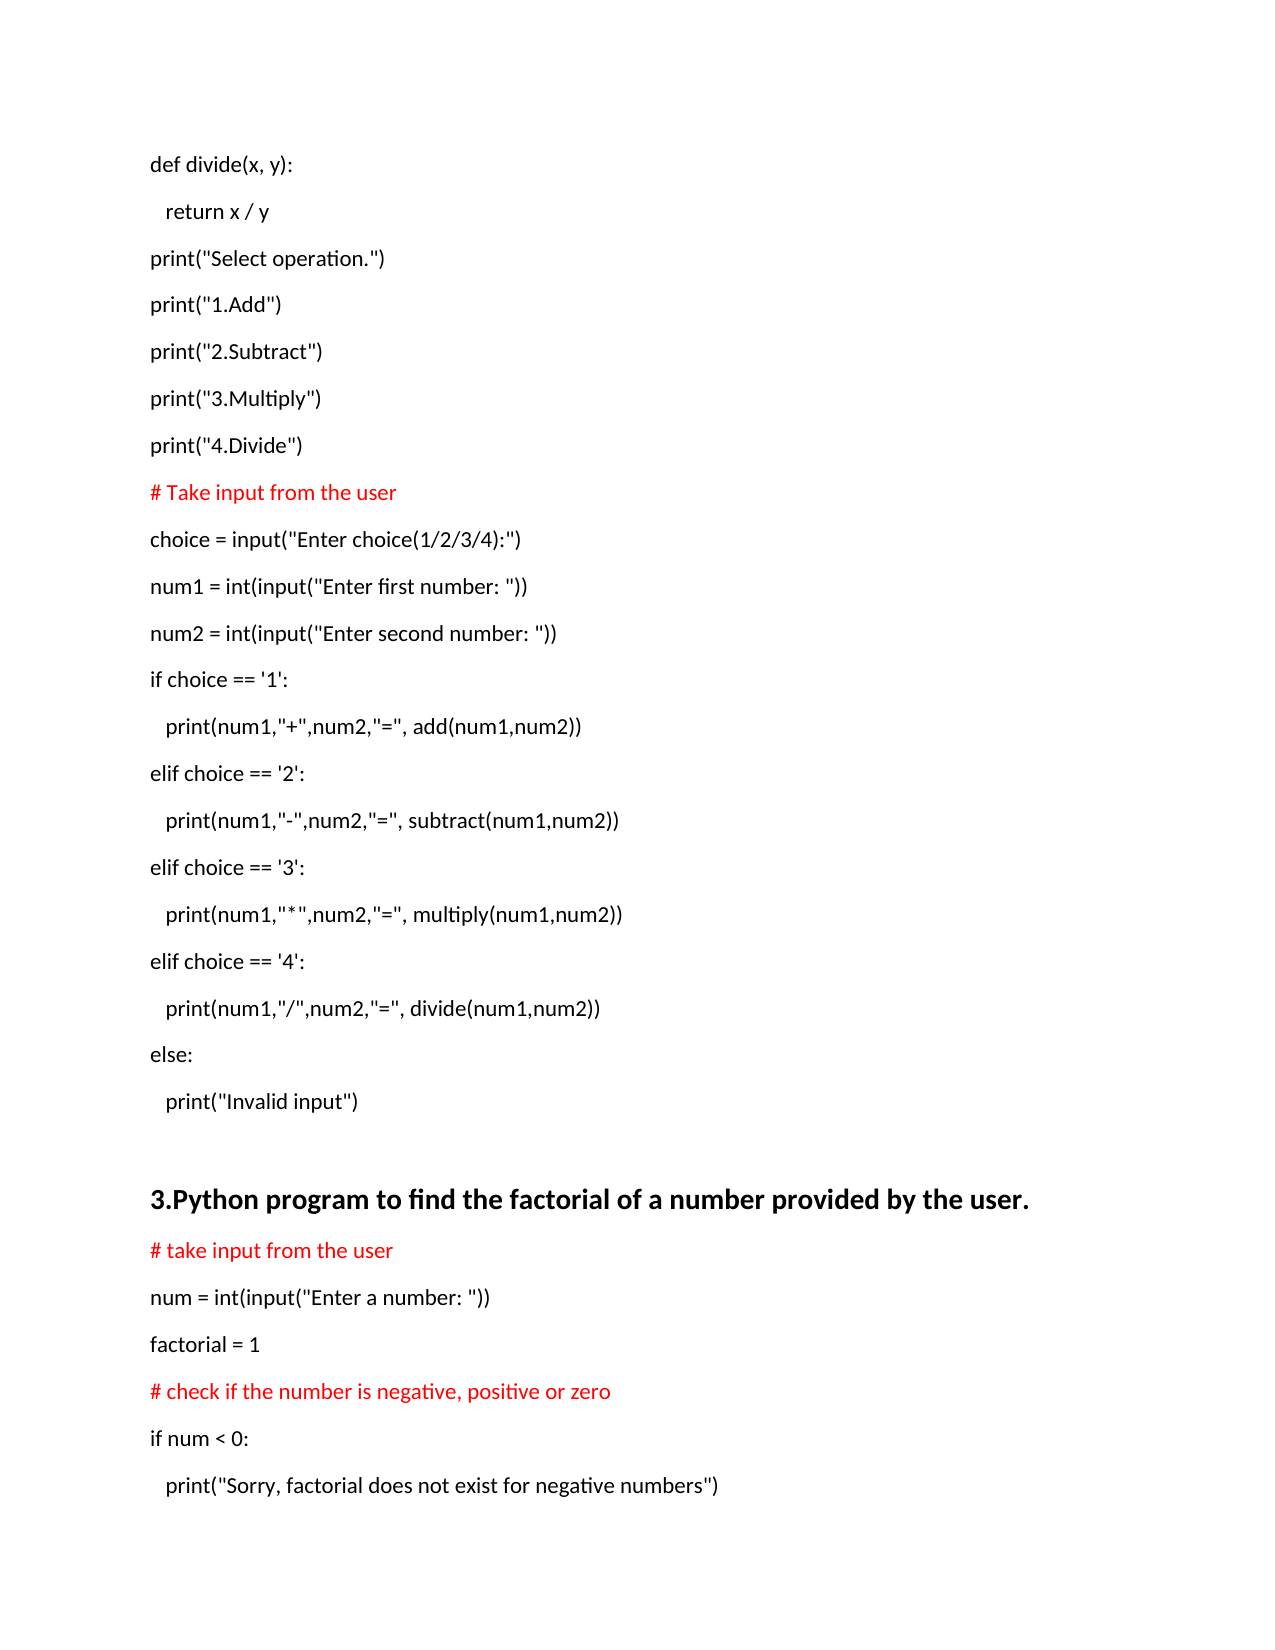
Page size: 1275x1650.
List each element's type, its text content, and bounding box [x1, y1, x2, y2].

text print("2.Subtract") [150, 337, 1125, 366]
text print("1.Add") [150, 291, 1125, 319]
text print(num1,"/",num2,"=", divide(num1,num2)) [150, 994, 1125, 1022]
text num2 = int(input("Enter second number: ")) [150, 619, 1125, 647]
text if num < 0: [150, 1424, 1125, 1452]
text 3.Python program to find the factorial of a number provided by the user. [150, 1181, 1125, 1217]
text factorial = 1 [150, 1330, 1125, 1358]
text elif choice == '4': [150, 947, 1125, 975]
text else: [150, 1041, 1125, 1069]
text print(num1,"+",num2,"=", add(num1,num2)) [150, 712, 1125, 741]
text # Take input from the user [150, 478, 1125, 506]
text print("Select operation.") [150, 244, 1125, 272]
text num = int(input("Enter a number: ")) [150, 1283, 1125, 1311]
text return x / y [150, 197, 1125, 225]
text choice = input("Enter choice(1/2/3/4):") [150, 525, 1125, 553]
text elif choice == '3': [150, 853, 1125, 881]
text print("4.Divide") [150, 431, 1125, 459]
text print("3.Multiply") [150, 384, 1125, 412]
text if choice == '1': [150, 666, 1125, 694]
text num1 = int(input("Enter first number: ")) [150, 572, 1125, 600]
text print("Invalid input") [150, 1087, 1125, 1116]
text # take input from the user [150, 1236, 1125, 1264]
text elif choice == '2': [150, 759, 1125, 787]
text print(num1,"-",num2,"=", subtract(num1,num2)) [150, 806, 1125, 834]
text print(num1,"*",num2,"=", multiply(num1,num2)) [150, 900, 1125, 928]
text # check if the number is negative, positive or zero [150, 1377, 1125, 1405]
text def divide(x, y): [150, 150, 1125, 178]
text print("Sorry, factorial does not exist for negative numbers") [150, 1471, 1125, 1499]
